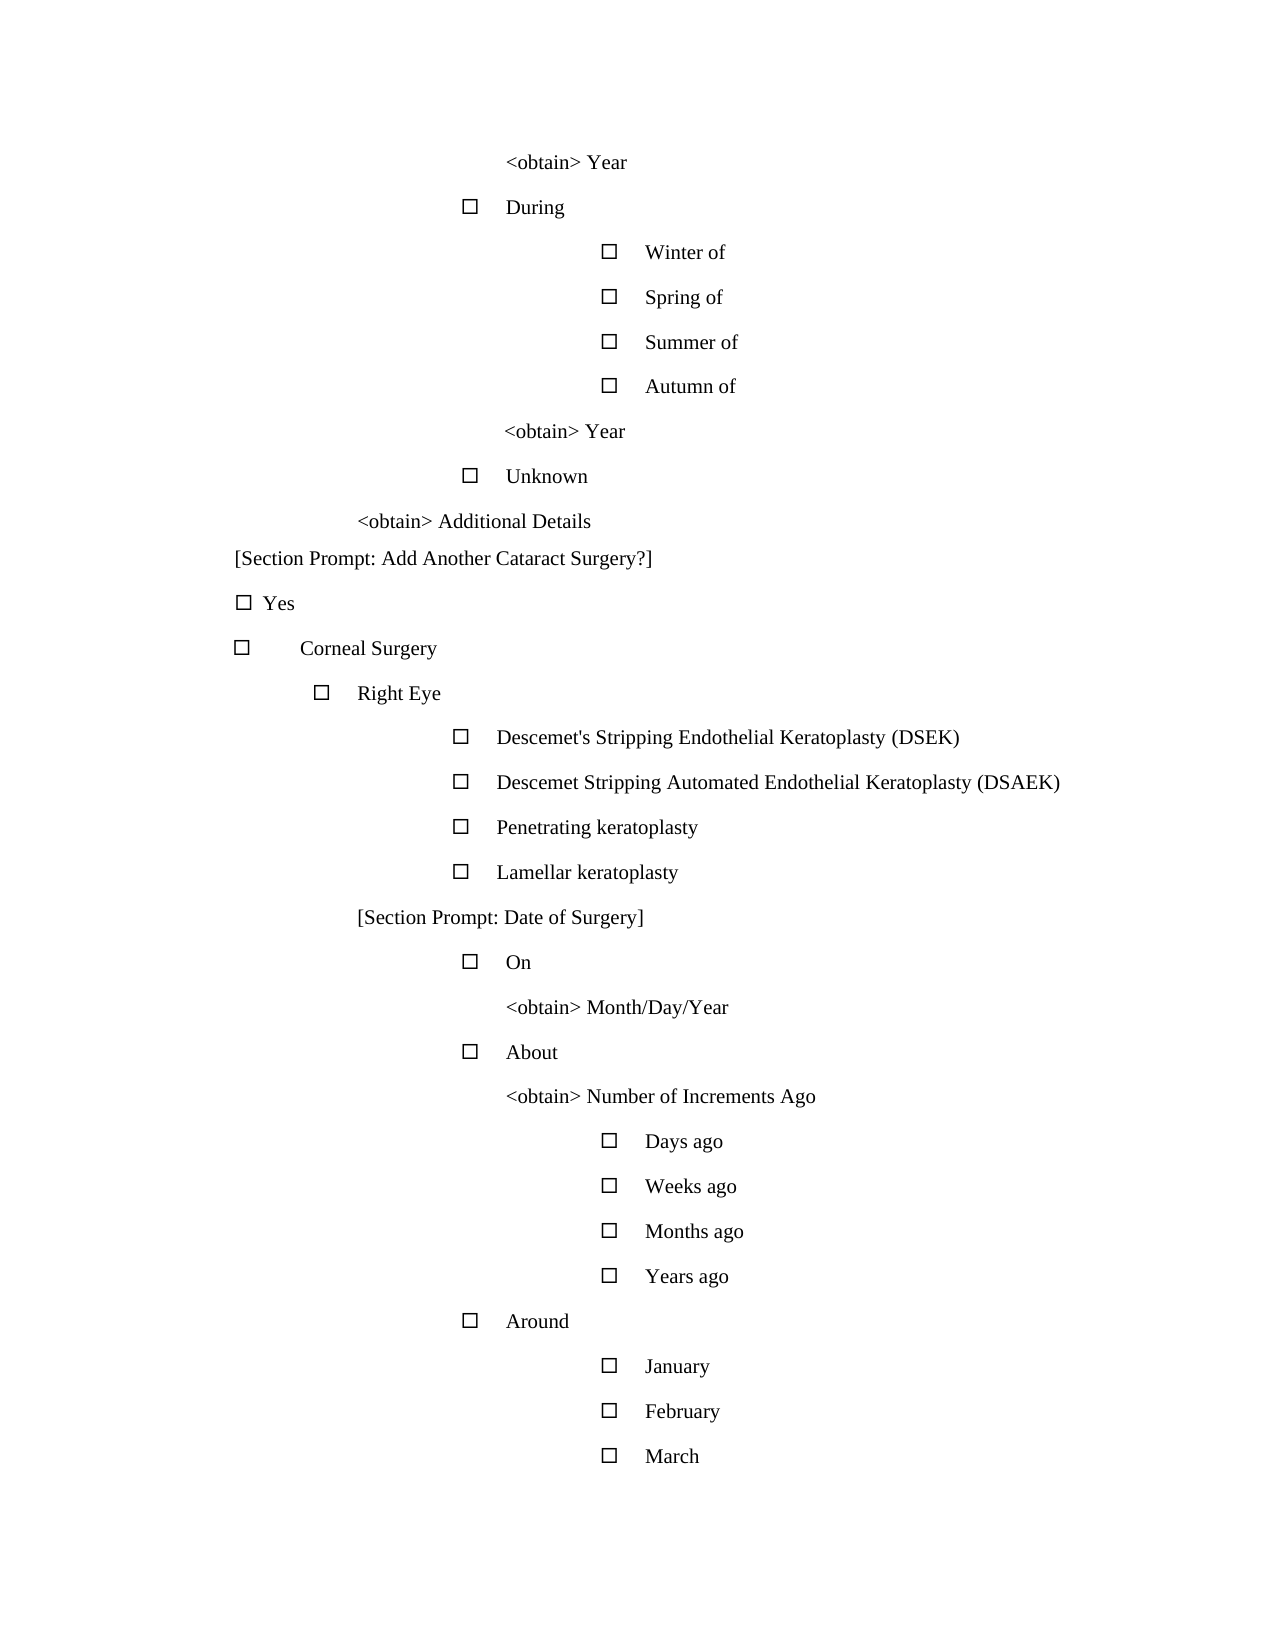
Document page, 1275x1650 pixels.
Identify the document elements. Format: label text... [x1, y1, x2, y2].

list <obtain> Year [394, 419, 1125, 443]
list Penetrating keratoplasty [451, 815, 1125, 839]
list <obtain> Month/Day/Year [506, 995, 1125, 1019]
list Winter of [600, 240, 1125, 264]
list Spring of [600, 285, 1125, 309]
list [Section Prompt: Date of Surgery] [357, 905, 1125, 929]
list About [461, 1039, 1125, 1064]
list <obtain> Year [506, 150, 1125, 174]
list Descemet's Stripping Endothelial Keratoplasty (DSEK) [451, 725, 1125, 749]
list Descemet Stripping Automated Endothelial Keratoplasty (DSAEK) [451, 770, 1125, 794]
list March [600, 1444, 1125, 1468]
list Days ago [600, 1129, 1125, 1153]
list February [600, 1399, 1125, 1423]
list Weeks ago [600, 1174, 1125, 1198]
text [Section Prompt: Add Another Cataract Surgery?] [234, 546, 1125, 570]
list On [461, 950, 1125, 974]
list Autumn of [600, 374, 1125, 398]
list Yes [234, 591, 1125, 615]
list During [461, 195, 1125, 219]
list January [600, 1354, 1125, 1378]
list <obtain> Additional Details [357, 509, 1125, 533]
list Lamellar keratoplasty [451, 860, 1125, 884]
list Right Eye [312, 680, 1125, 704]
list Summer of [600, 329, 1125, 354]
list Unknown [461, 464, 1125, 488]
text Corneal Surgery [232, 636, 1125, 659]
list Months ago [600, 1219, 1125, 1243]
list Years ago [600, 1264, 1125, 1288]
list Around [461, 1309, 1125, 1333]
list <obtain> Number of Increments Ago [506, 1084, 1125, 1108]
